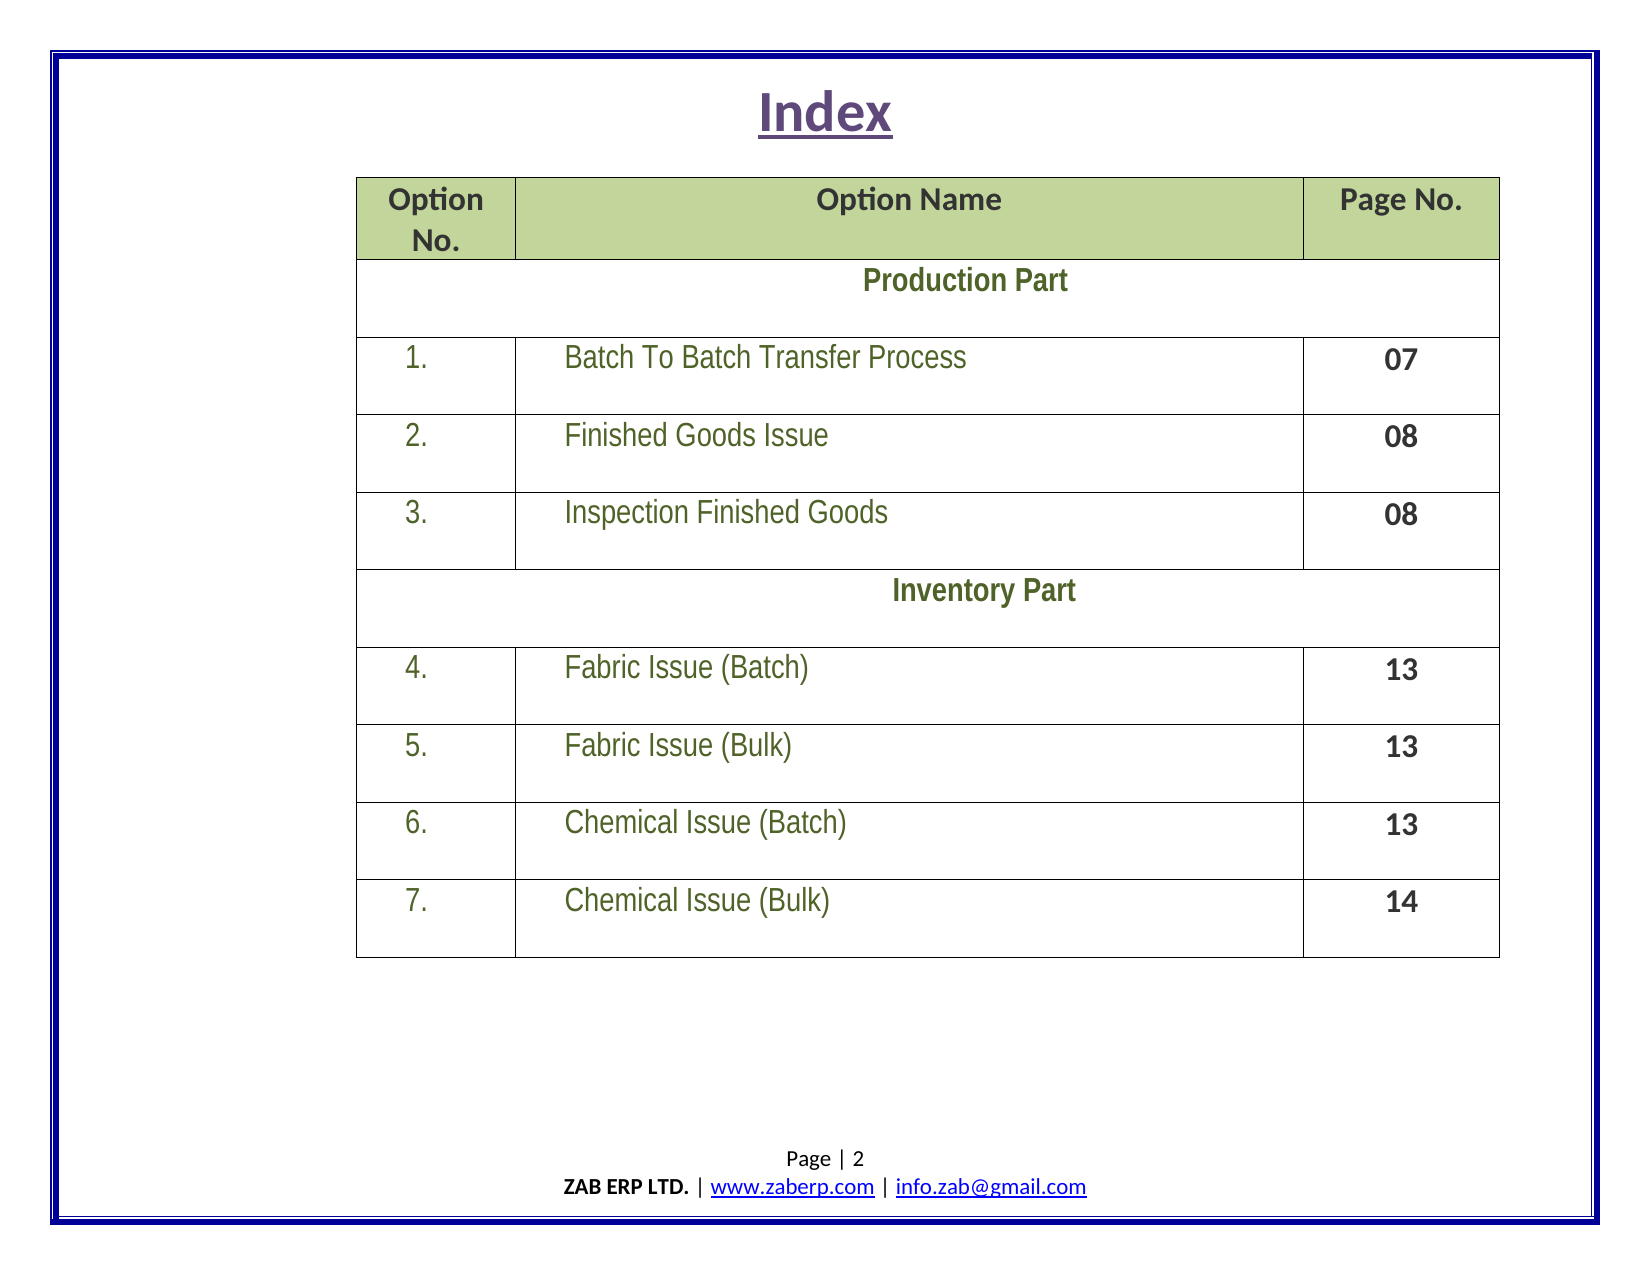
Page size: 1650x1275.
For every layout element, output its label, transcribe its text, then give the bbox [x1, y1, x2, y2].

table_cell [357, 803, 515, 879]
table_cell 13 [1304, 648, 1499, 724]
table_cell 14 [1304, 880, 1499, 957]
table_cell 08 [1304, 415, 1499, 492]
table_cell [357, 880, 515, 957]
table_cell Batch To Batch Transfer Process [516, 338, 1303, 414]
table_cell 07 [1304, 338, 1499, 414]
table_cell Chemical Issue (Bulk) [516, 880, 1303, 957]
table_cell [357, 415, 515, 492]
table_cell Chemical Issue (Batch) [516, 803, 1303, 879]
table_cell [357, 648, 515, 724]
table_cell 13 [1304, 725, 1499, 802]
table_cell Inventory Part [357, 570, 1499, 647]
table_cell [357, 725, 515, 802]
table_header Option No. [357, 178, 515, 259]
table_cell [357, 338, 515, 414]
table_cell 13 [1304, 803, 1499, 879]
table_cell 08 [1304, 493, 1499, 569]
table_cell Inspection Finished Goods [516, 493, 1303, 569]
table_cell Production Part [357, 260, 1499, 337]
table_header Option Name [516, 178, 1303, 259]
text Index [150, 75, 1500, 146]
table_cell Fabric Issue (Bulk) [516, 725, 1303, 802]
table_cell Fabric Issue (Batch) [516, 648, 1303, 724]
table_cell [357, 493, 515, 569]
table_cell Finished Goods Issue [516, 415, 1303, 492]
table_header Page No. [1304, 178, 1499, 259]
